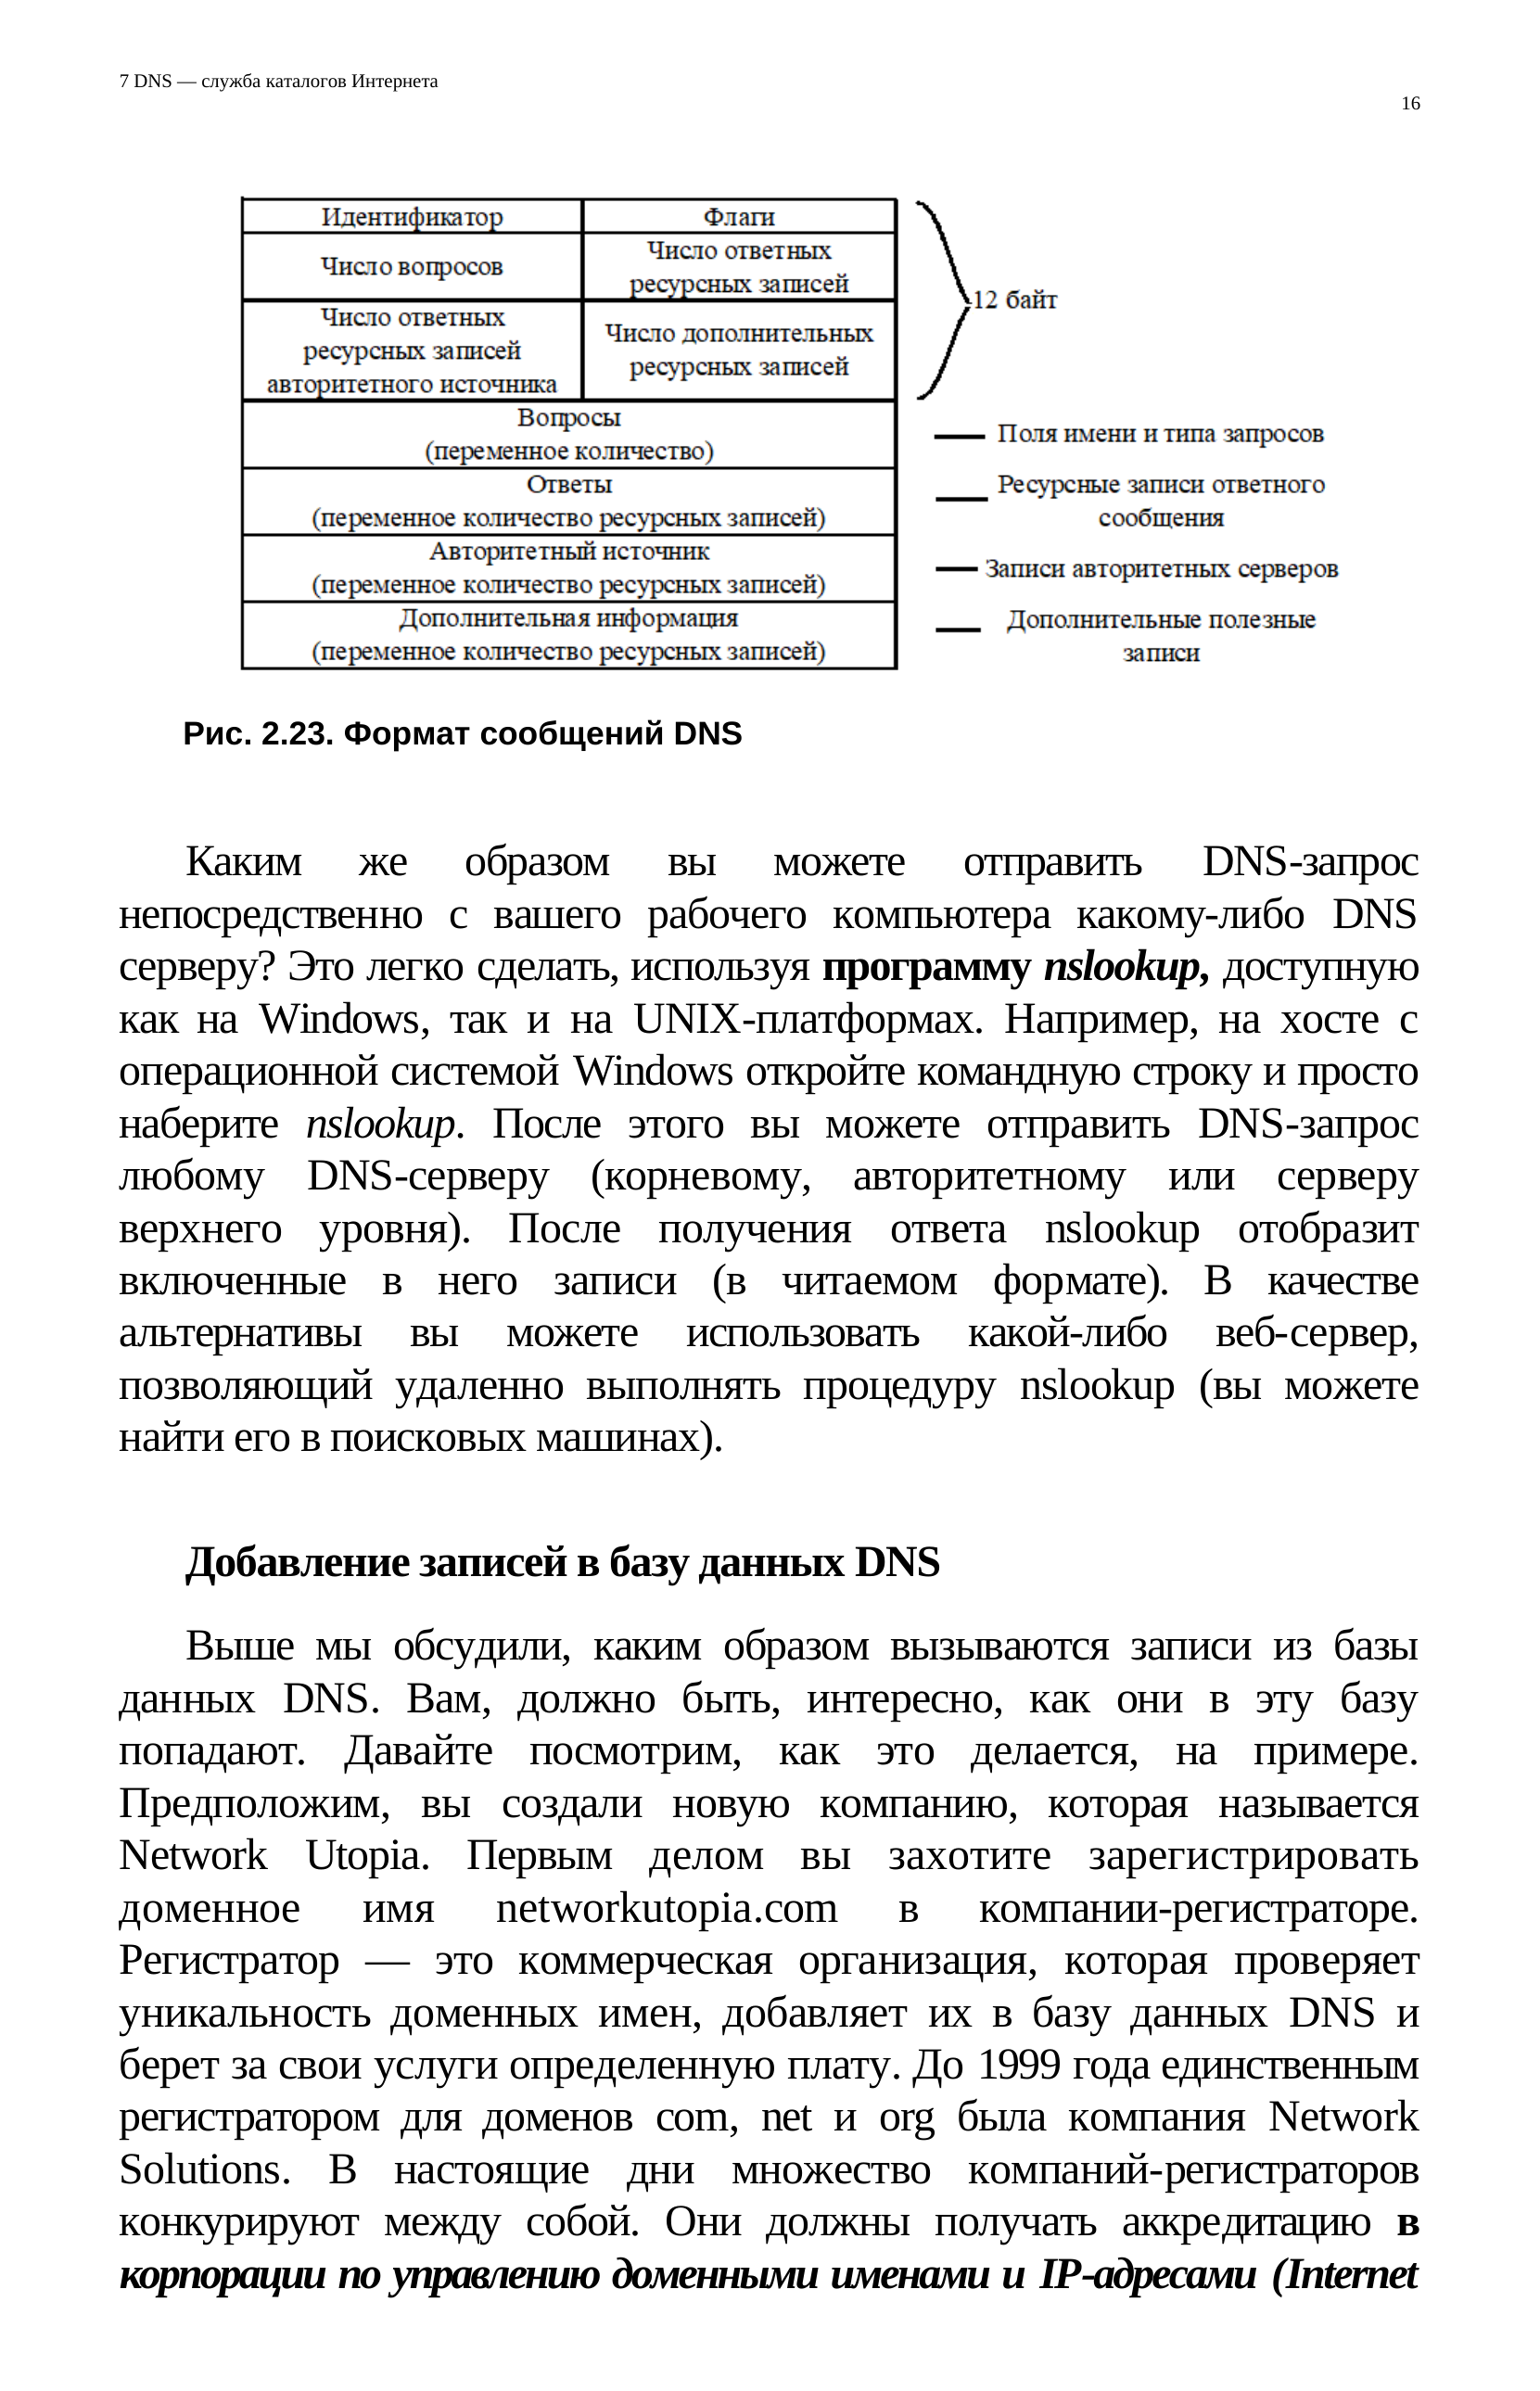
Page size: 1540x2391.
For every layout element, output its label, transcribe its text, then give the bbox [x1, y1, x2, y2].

text Добавление записей в базу данных DNS [185, 1535, 1420, 1586]
picture [215, 160, 1358, 704]
text Каким же образом вы можете отправить DNS-запрос непосредственно с вашего рабочего компьютера какому-либо DNS серверу? Это легко сделать, используя программу nslookup, доступную как на Windows, так и на UNIX-платформах. Например, на хосте с операционной системой Windows откройте командную строку и просто наберите nslookup. После этого вы можете отправить DNS-запрос любому DNS-серверу (корневому, авторитетному или серверу верхнего уровня). После получения ответа nslookup отобразит включенные в него записи (в читаемом формате). В качестве альтернативы вы можете использовать какой-либо веб-сервер, позволяющий удаленно выполнять процедуру nslookup (вы можете найти его в поисковых машинах). [119, 833, 1419, 1462]
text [119, 1619, 1420, 2299]
